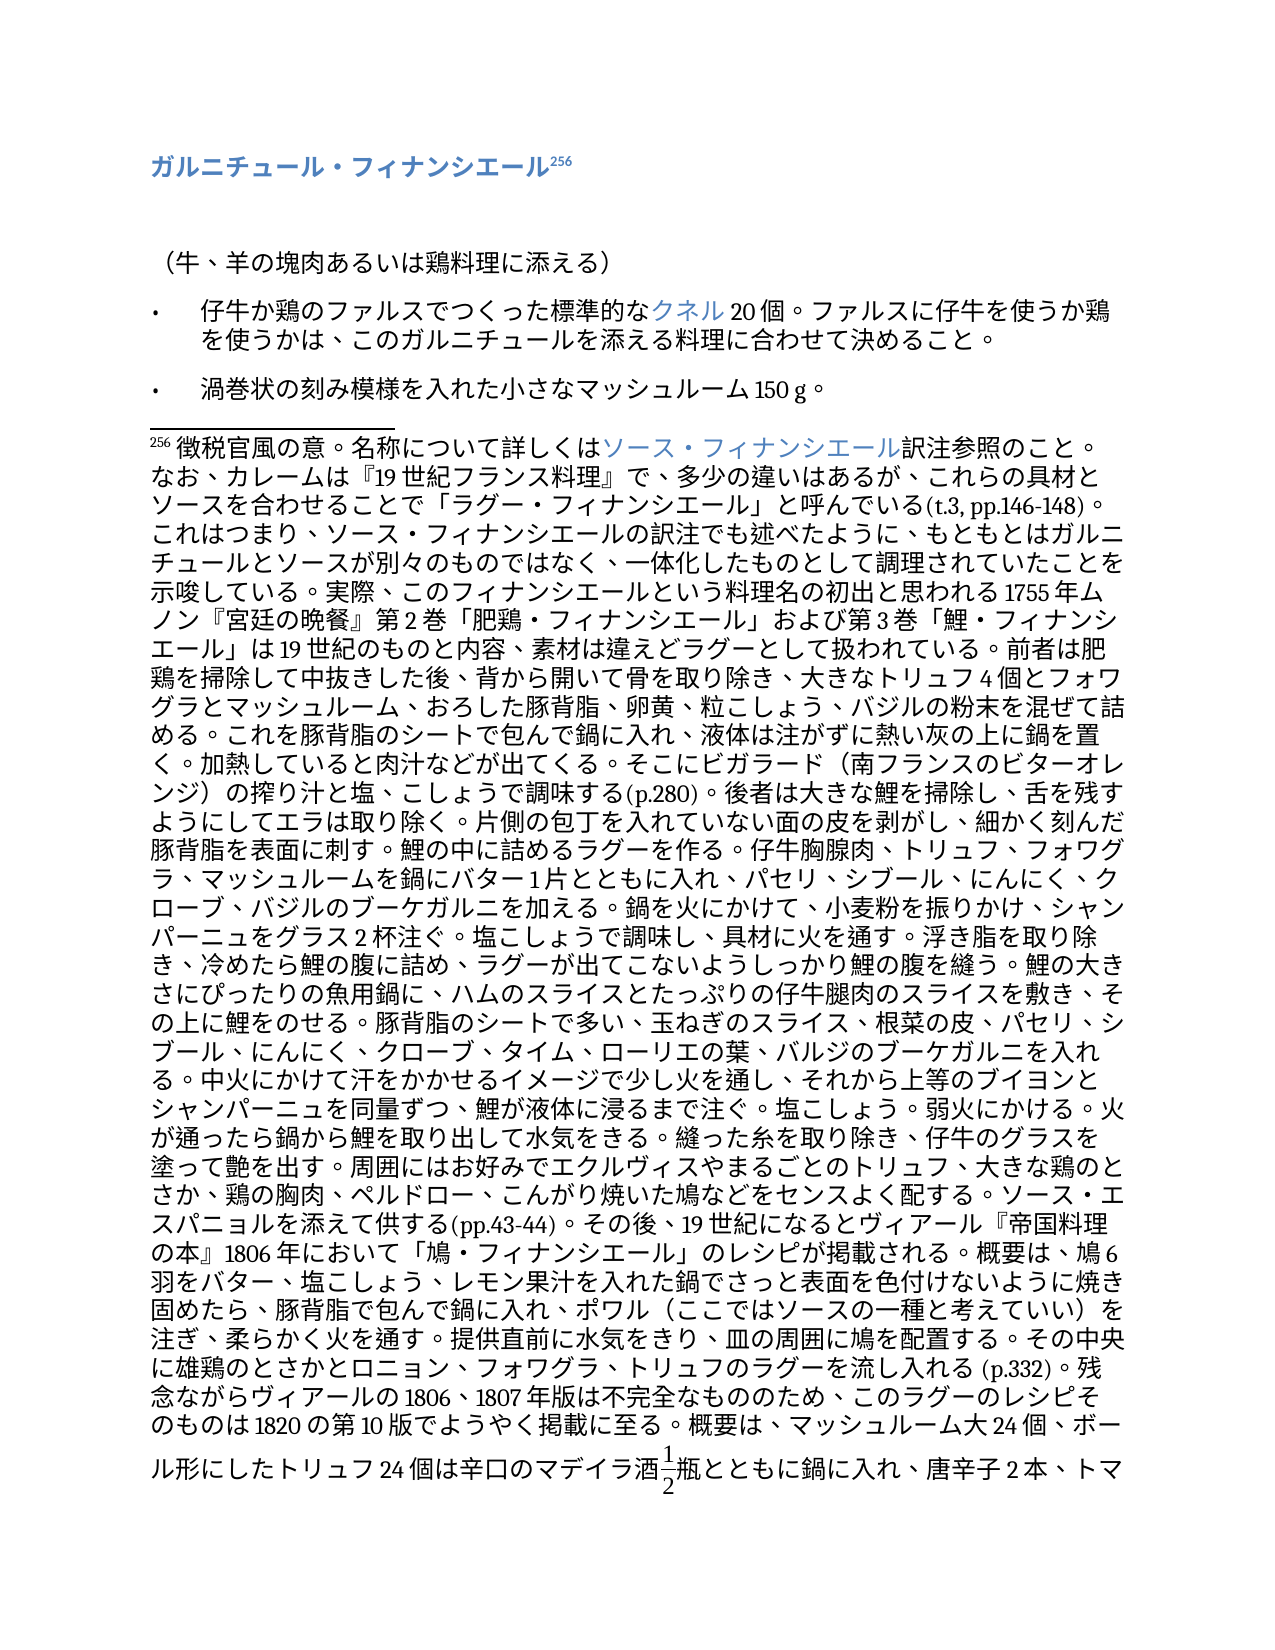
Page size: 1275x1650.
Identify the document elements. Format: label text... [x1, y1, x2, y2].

text （牛、羊の塊肉あるいは鶏料理に添える） [150, 250, 1125, 279]
list 渦巻状の刻み模様を入れた小さなマッシュルーム150 g。 [150, 376, 1125, 405]
subtitle ガルニチュール・フィナンシエール [150, 150, 1125, 184]
list 仔牛か鶏のファルスでつくった標準的なクネル 20個。ファルスに仔牛を使うか鶏を使うかは、このガルニチュールを添える料理に合わせて決めること。 [150, 298, 1125, 355]
